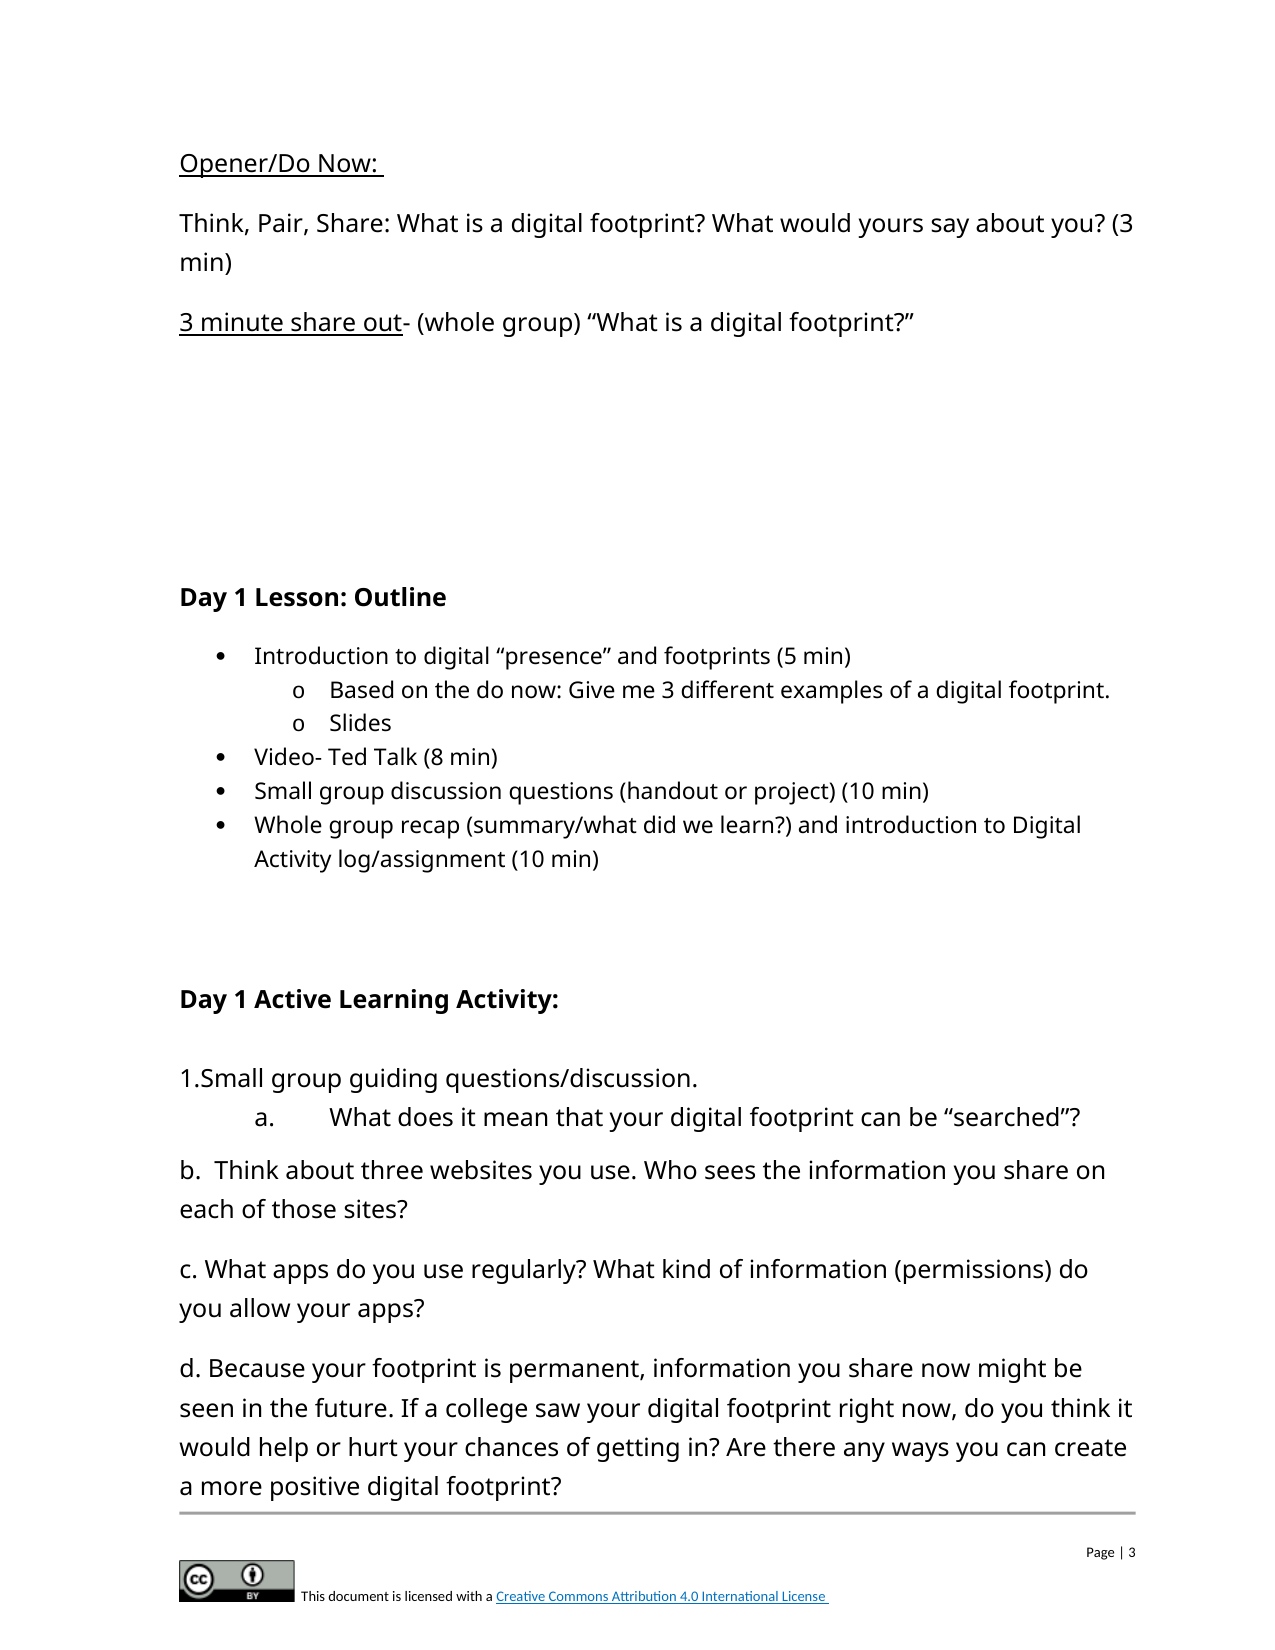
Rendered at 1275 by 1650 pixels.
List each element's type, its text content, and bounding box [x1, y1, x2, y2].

picture [179, 1560, 295, 1602]
list Slides [292, 707, 1135, 739]
list Based on the do now: Give me 3 different examples of a digital footprint. [292, 673, 1135, 705]
list Small group discussion questions (handout or project) (10 min) [217, 775, 1135, 806]
list Whole group recap (summary/what did we learn?) and introduction to Digital Activity log/assignment (10 min) [217, 809, 1135, 874]
text b. Think about three websites you use. Who sees the information you share on each of those sites? [179, 1153, 1135, 1226]
text d. Because your footprint is permanent, information you share now might be seen in the future. If a college saw your digital footprint right now, do you think it would help or hurt your chances of getting in? Are there any ways you can create a more positive digital footprint? [179, 1351, 1135, 1503]
text Think, Pair, Share: What is a digital footprint? What would yours say about you? (3 min) [179, 206, 1135, 279]
text c. What apps do you use regularly? What kind of information (permissions) do you allow your apps? [179, 1252, 1135, 1325]
list Introduction to digital “presence” and footprints (5 min) [217, 640, 1135, 671]
text Day 1 Active Learning Activity: [179, 982, 1135, 1016]
list Video- Ted Talk (8 min) [217, 741, 1135, 772]
text 3 minute share out- (whole group) “What is a digital footprint?” [179, 305, 1135, 339]
text Day 1 Lesson: Outline [179, 580, 1135, 614]
text Opener/Do Now: [179, 146, 1135, 180]
list What does it mean that your digital footprint can be “searched”? [254, 1099, 1135, 1133]
text 1.Small group guiding questions/discussion. [179, 1060, 1135, 1094]
